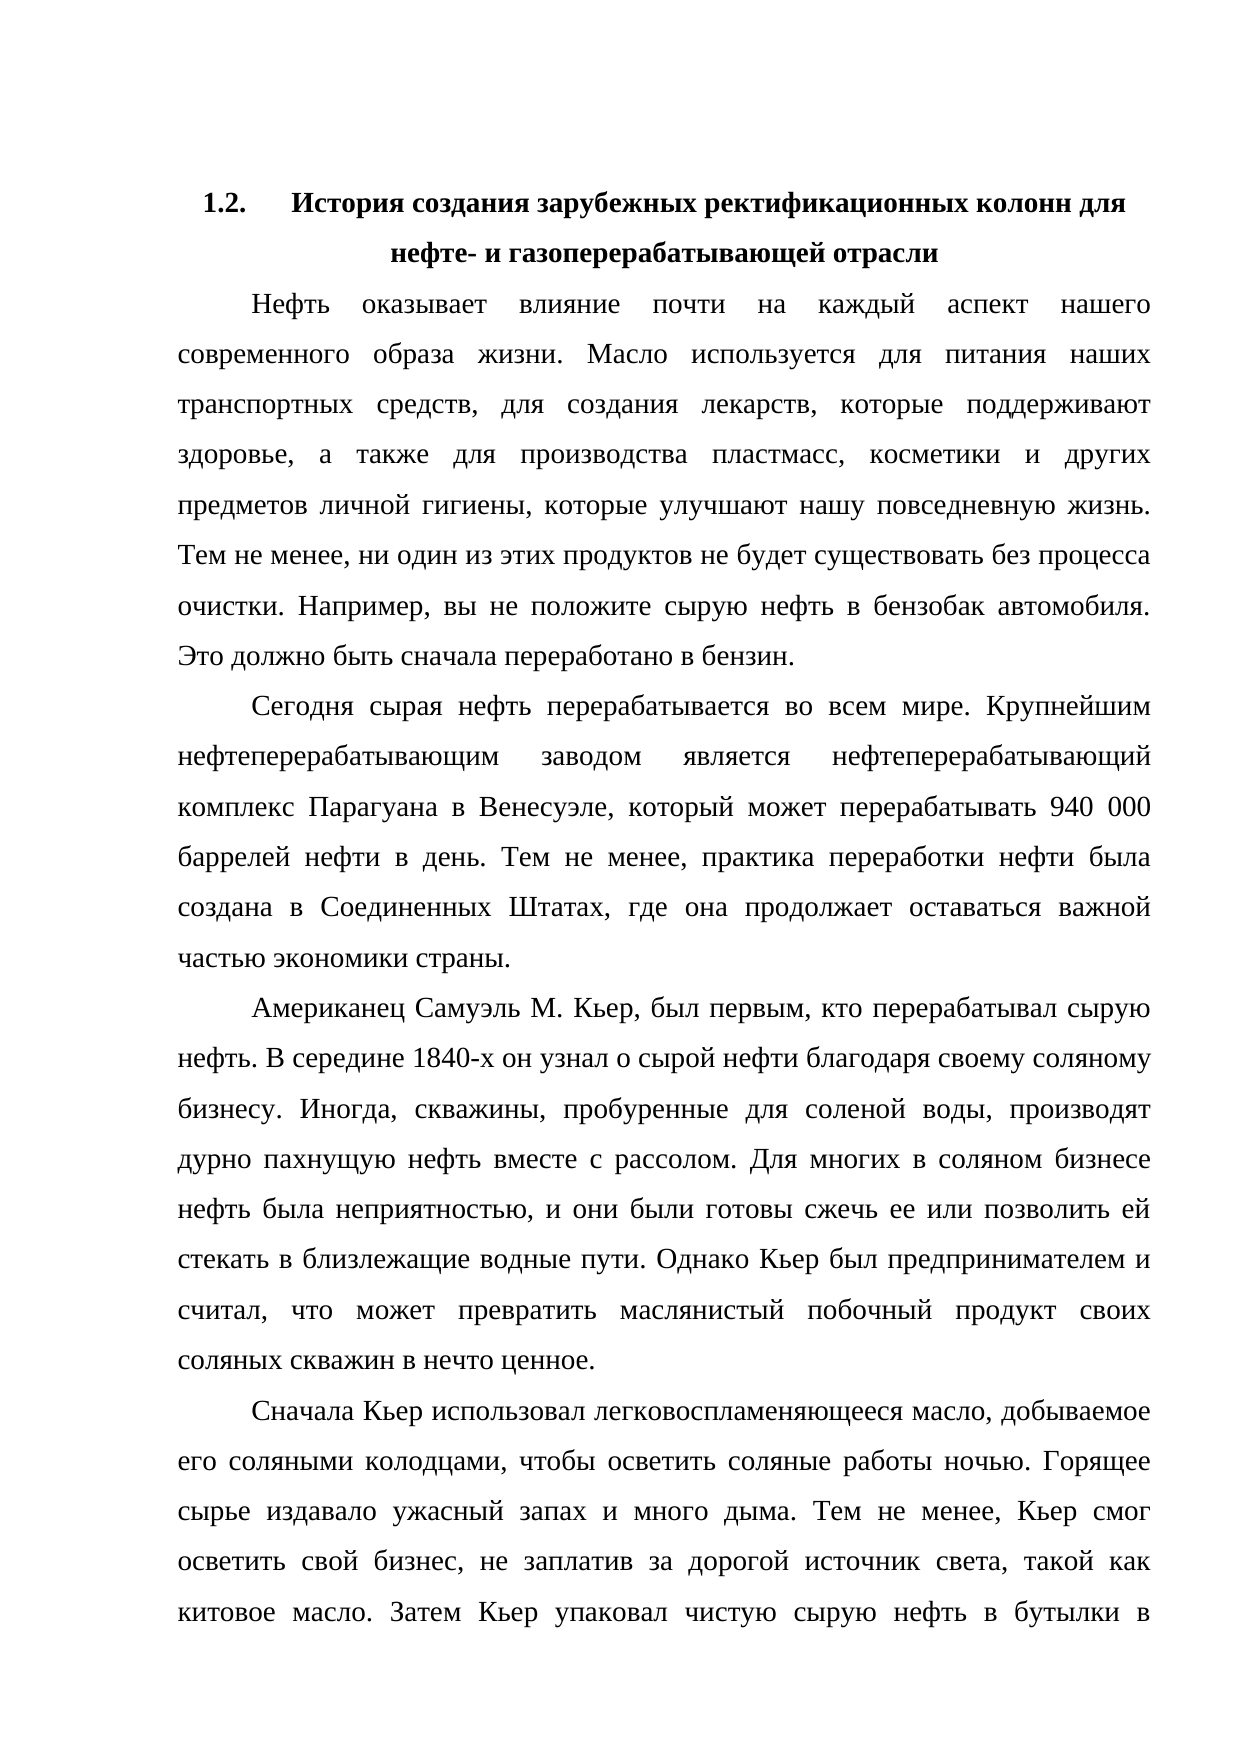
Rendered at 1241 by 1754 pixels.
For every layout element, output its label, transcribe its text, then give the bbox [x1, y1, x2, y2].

text Американец Самуэль М. Кьер, был первым, кто перерабатывал сырую нефть. В середине 1840-х он узнал о сырой нефти благодаря своему соляному бизнесу. Иногда, скважины, пробуренные для соленой воды, производят дурно пахнущую нефть вместе с рассолом. Для многих в соляном бизнесе нефть была неприятностью, и они были готовы сжечь ее или позволить ей стекать в близлежащие водные пути. Однако Кьер был предпринимателем и считал, что может превратить маслянистый побочный продукт своих соляных скважин в нечто ценное. [177, 990, 1152, 1376]
text Нефть оказывает влияние почти на каждый аспект нашего современного образа жизни. Масло используется для питания наших транспортных средств, для создания лекарств, которые поддерживают здоровье, а также для производства пластмасс, косметики и других предметов личной гигиены, которые улучшают нашу повседневную жизнь. Тем не менее, ни один из этих продуктов не будет существовать без процесса очистки. Например, вы не положите сырую нефть в бензобак автомобиля. Это должно быть сначала переработано в бензин. [177, 286, 1152, 671]
text Сегодня сырая нефть перерабатывается во всем мире. Крупнейшим нефтеперерабатывающим заводом является нефтеперерабатывающий комплекс Парагуана в Венесуэле, который может перерабатывать 940 000 баррелей нефти в день. Тем не менее, практика переработки нефти была создана в Соединенных Штатах, где она продолжает оставаться важной частью экономики страны. [177, 688, 1152, 973]
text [177, 1393, 1152, 1627]
text История создания зарубежных ректификационных колонн для нефте- и газоперерабатывающей отрасли [177, 185, 1152, 269]
